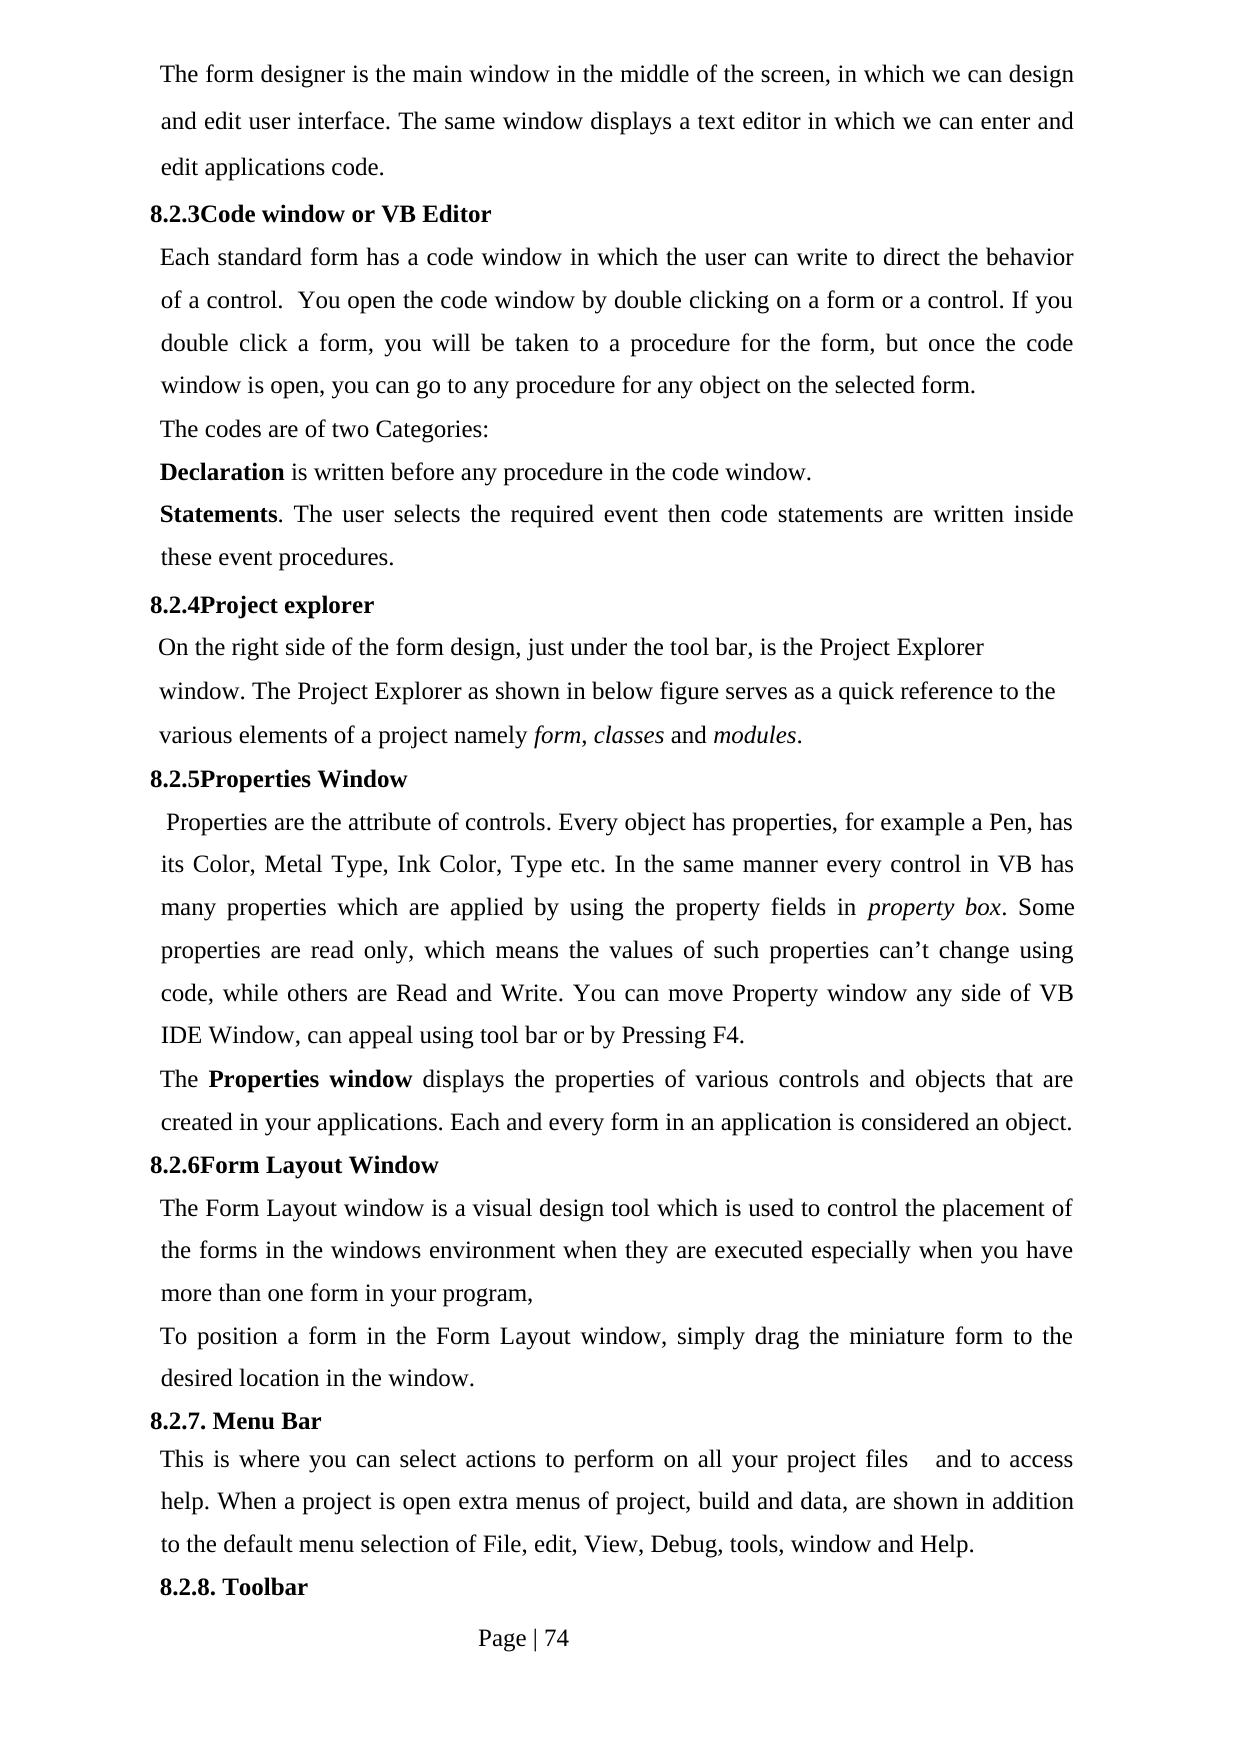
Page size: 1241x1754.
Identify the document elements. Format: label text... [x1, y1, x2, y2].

text 8.2.6Form Layout Window [150, 1150, 1196, 1179]
text The codes are of two Categories: [159, 414, 1075, 443]
text 8.2.8. Toolbar [159, 1572, 1075, 1601]
text 8.2.3Code window or VB Editor [150, 199, 1079, 228]
text This is where you can select actions to perform on all your project files and to access help. When a project is open extra menus of project, build and data, are shown in addition to the default menu selection of File, edit, View, Debug, tools, window and Help. [159, 1444, 1075, 1557]
text The form designer is the main window in the middle of the screen, in which we can design and edit user interface. The same window displays a text editor in which we can enter and edit applications code. [159, 59, 1075, 181]
text Declaration is written before any procedure in the code window. [159, 457, 1075, 485]
text On the right side of the form design, just under the tool bar, is the Project Explorer window. The Project Explorer as shown in below figure serves as a quick reference to the various elements of a project namely form, classes and modules. [158, 632, 1074, 748]
text 8.2.5Properties Window [150, 764, 1079, 793]
text Properties are the attribute of controls. Every object has properties, for example a Pen, has its Color, Metal Type, Ink Color, Type etc. In the same manner every control in VB has many properties which are applied by using the property fields in property box. Some properties are read only, which means the values of such properties can’t change using code, while others are Read and Write. You can move Property window any side of VB IDE Window, can appeal using tool bar or by Pressing F4. [159, 807, 1075, 1049]
text 8.2.4Project explorer [150, 590, 1079, 618]
text The Form Layout window is a visual design tool which is used to control the placement of the forms in the windows environment when they are executed especially when you have more than one form in your program, [159, 1193, 1075, 1307]
text 8.2.7. Menu Bar [150, 1406, 602, 1435]
text Each standard form has a code window in which the user can write to direct the behavior of a control. You open the code window by double clicking on a form or a control. If you double click a form, you will be taken to a procedure for the form, but once the code window is open, you can go to any procedure for any object on the selected form. [159, 242, 1075, 399]
text Statements. The user selects the required event then code statements are written inside these event procedures. [159, 499, 1075, 571]
text The Properties window displays the properties of various controls and objects that are created in your applications. Each and every form in an application is considered an object. [159, 1064, 1075, 1136]
text To position a form in the Form Layout window, simply drag the miniature form to the desired location in the window. [159, 1321, 1075, 1392]
